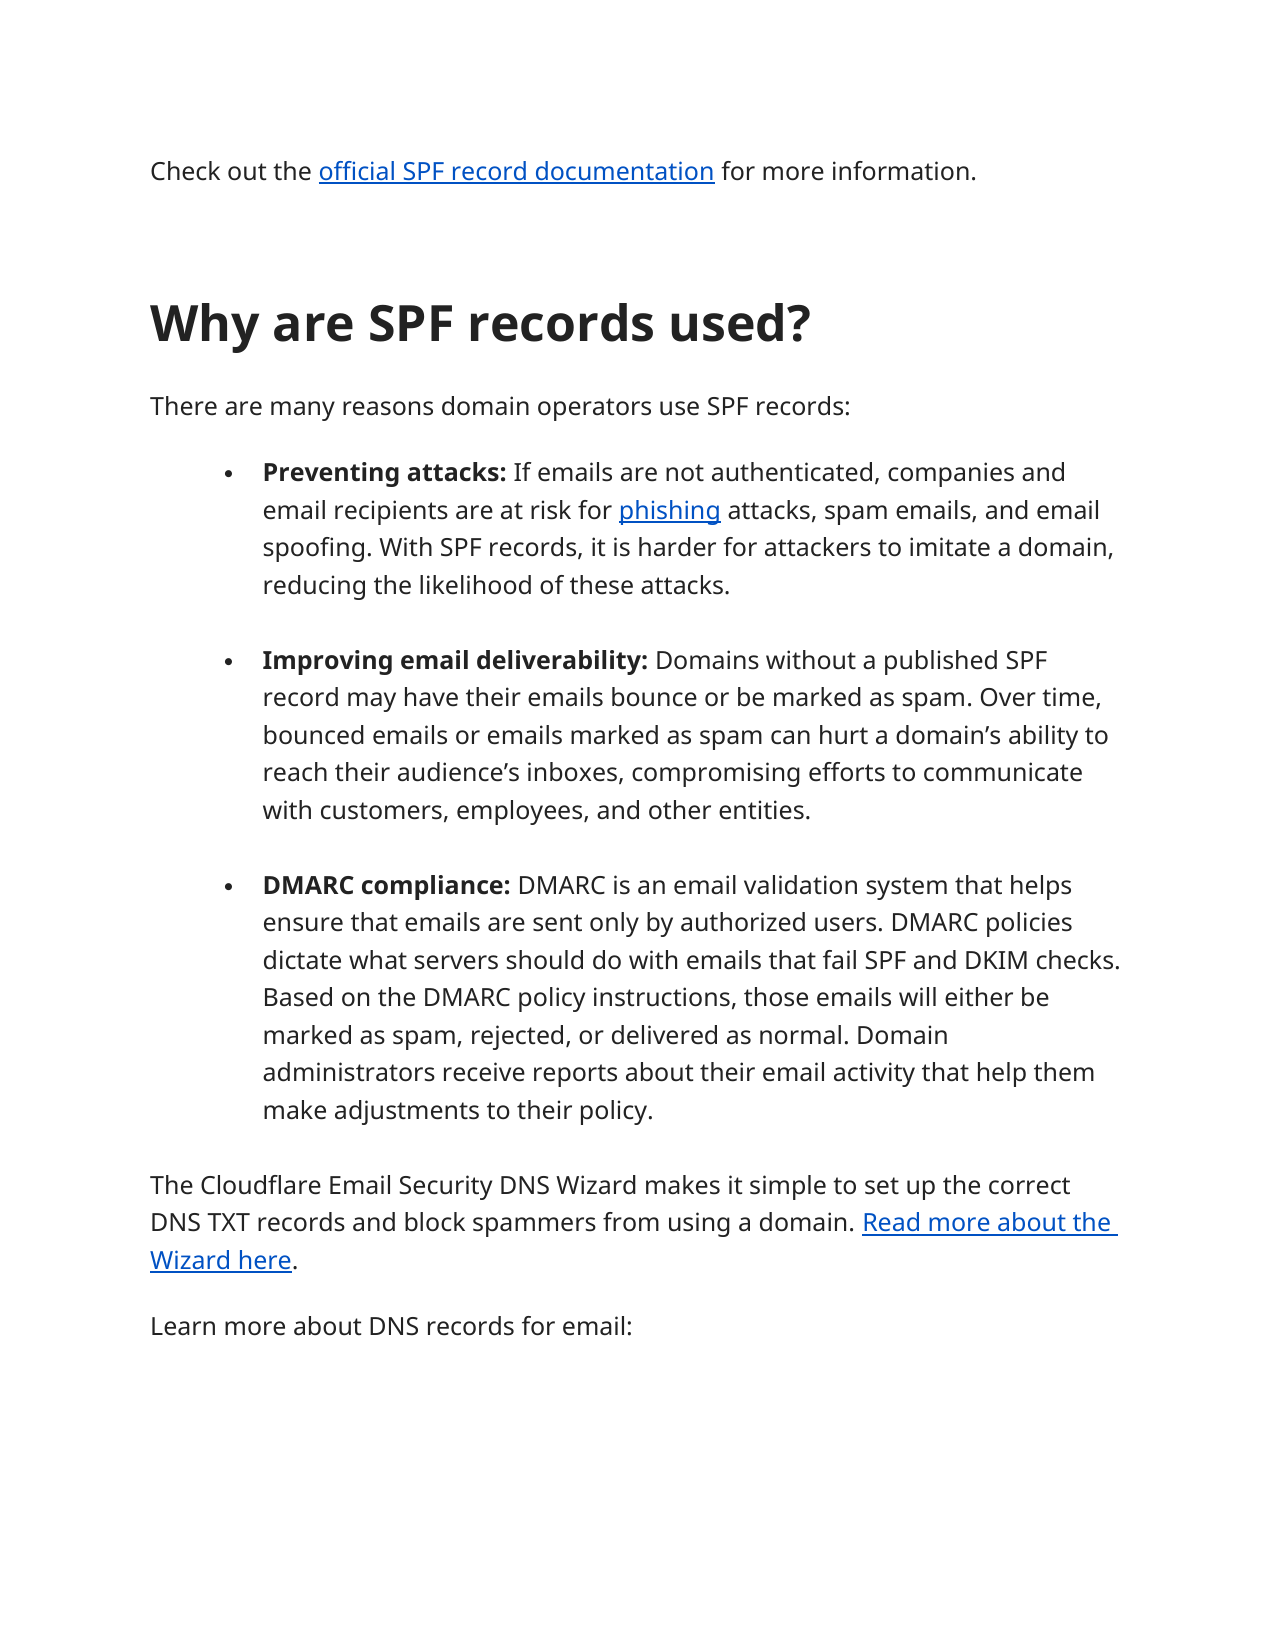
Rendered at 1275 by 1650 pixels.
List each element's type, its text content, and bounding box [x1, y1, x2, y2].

text Check out the official SPF record documentation for more information. [150, 150, 1125, 187]
list DMARC compliance: DMARC is an email validation system that helps ensure that emails are sent only by authorized users. DMARC policies dictate what servers should do with emails that fail SPF and DKIM checks. Based on the DMARC policy instructions, those emails will either be marked as spam, rejected, or delivered as normal. Domain administrators receive reports about their email activity that help them make adjustments to their policy. [225, 864, 1125, 1126]
list Improving email deliverability: Domains without a published SPF record may have their emails bounce or be marked as spam. Over time, bounced emails or emails marked as spam can hurt a domain’s ability to reach their audience’s inboxes, compromising efforts to communicate with customers, employees, and other entities. [225, 639, 1125, 826]
text There are many reasons domain operators use SPF records: [150, 385, 1125, 422]
list Preventing attacks: If emails are not authenticated, companies and email recipients are at risk for phishing attacks, spam emails, and email spoofing. With SPF records, it is harder for attackers to imitate a domain, reducing the likelihood of these attacks. [225, 451, 1125, 601]
text Learn more about DNS records for email: [150, 1306, 1125, 1343]
text Why are SPF records used? [150, 287, 1125, 356]
text The Cloudflare Email Security DNS Wizard makes it simple to set up the correct DNS TXT records and block spammers from using a domain. Read more about the Wizard here. [150, 1164, 1125, 1276]
